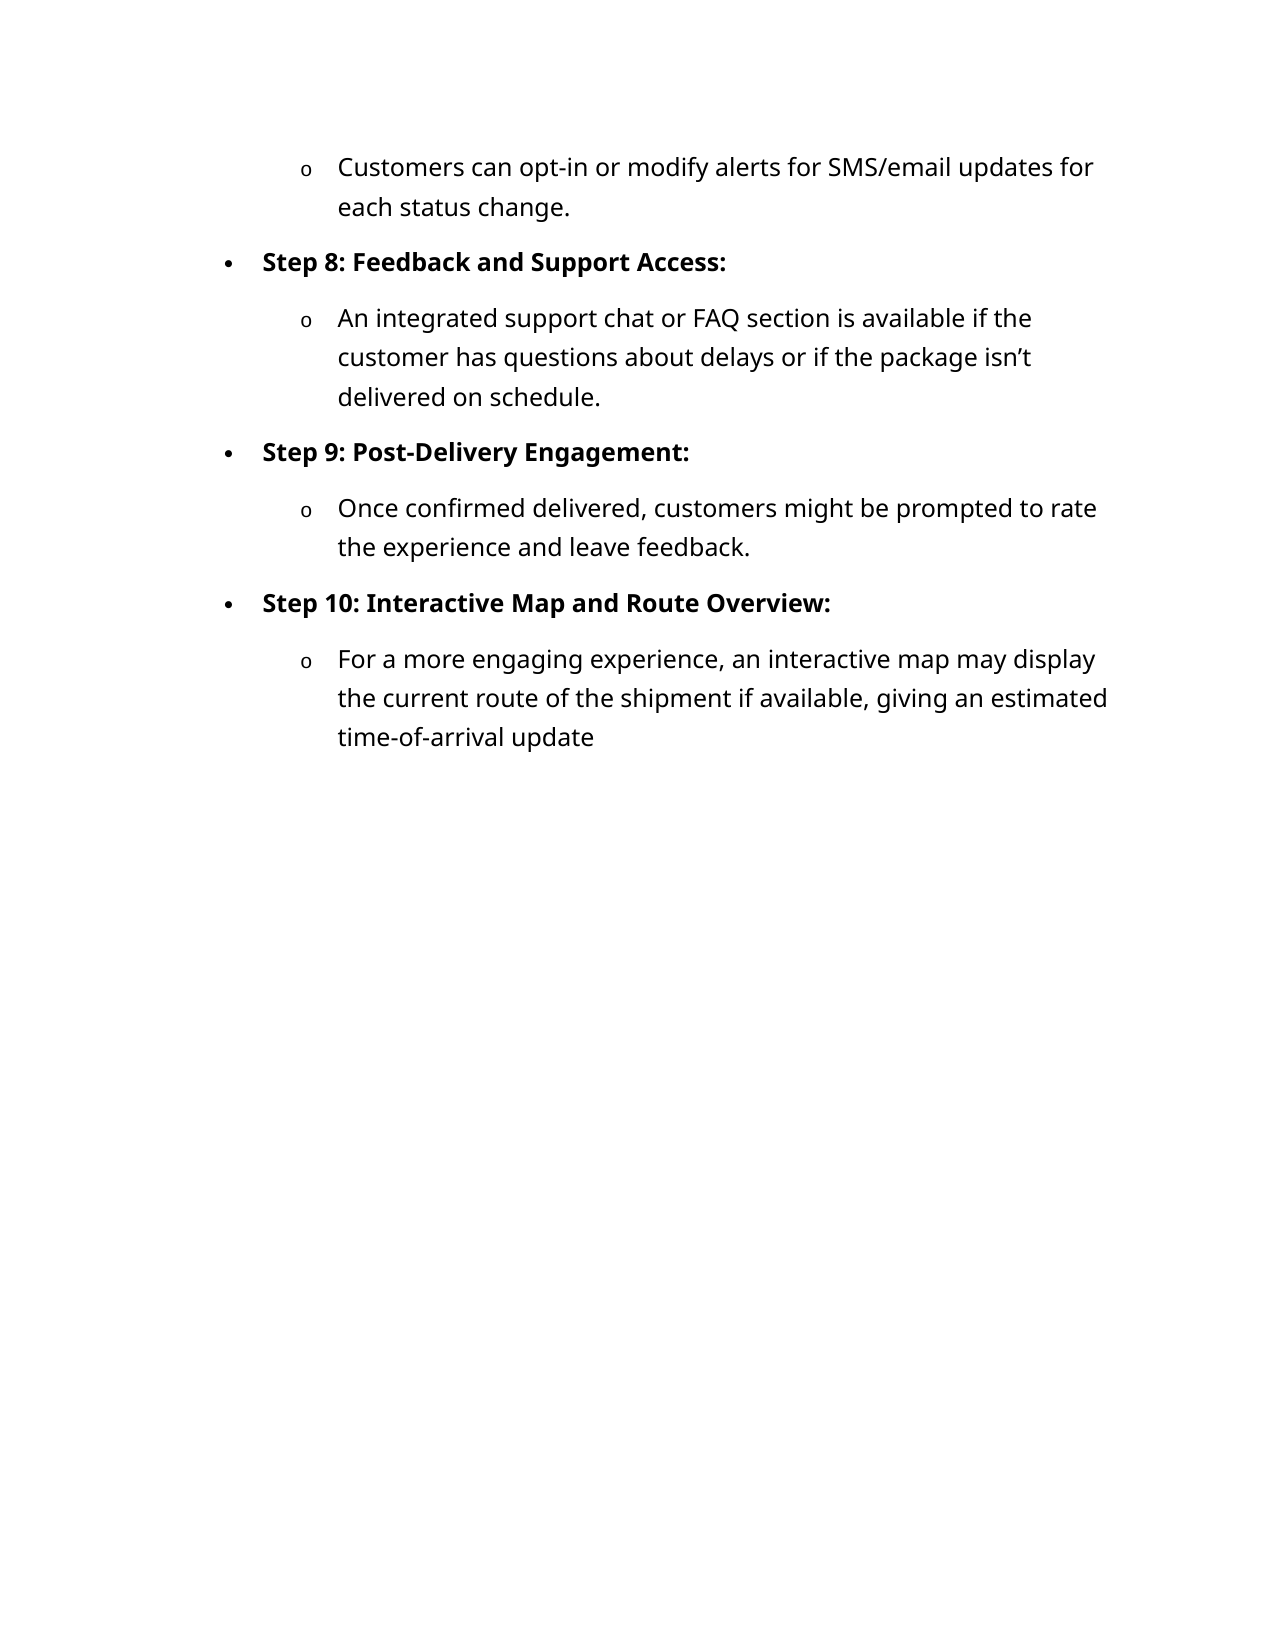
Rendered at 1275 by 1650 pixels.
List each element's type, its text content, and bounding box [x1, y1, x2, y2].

list Customers can opt-in or modify alerts for SMS/email updates for each status change. [300, 150, 1125, 223]
list Step 10: Interactive Map and Route Overview: [225, 586, 1125, 620]
list Once confirmed delivered, customers might be prompted to rate the experience and leave feedback. [300, 491, 1125, 564]
list For a more engaging experience, an interactive map may display the current route of the shipment if available, giving an estimated time-of-arrival update [300, 642, 1125, 754]
list Step 8: Feedback and Support Access: [225, 245, 1125, 279]
list Step 9: Post-Delivery Engagement: [225, 435, 1125, 469]
list An integrated support chat or FAQ section is available if the customer has questions about delays or if the package isn’t delivered on schedule. [300, 301, 1125, 413]
